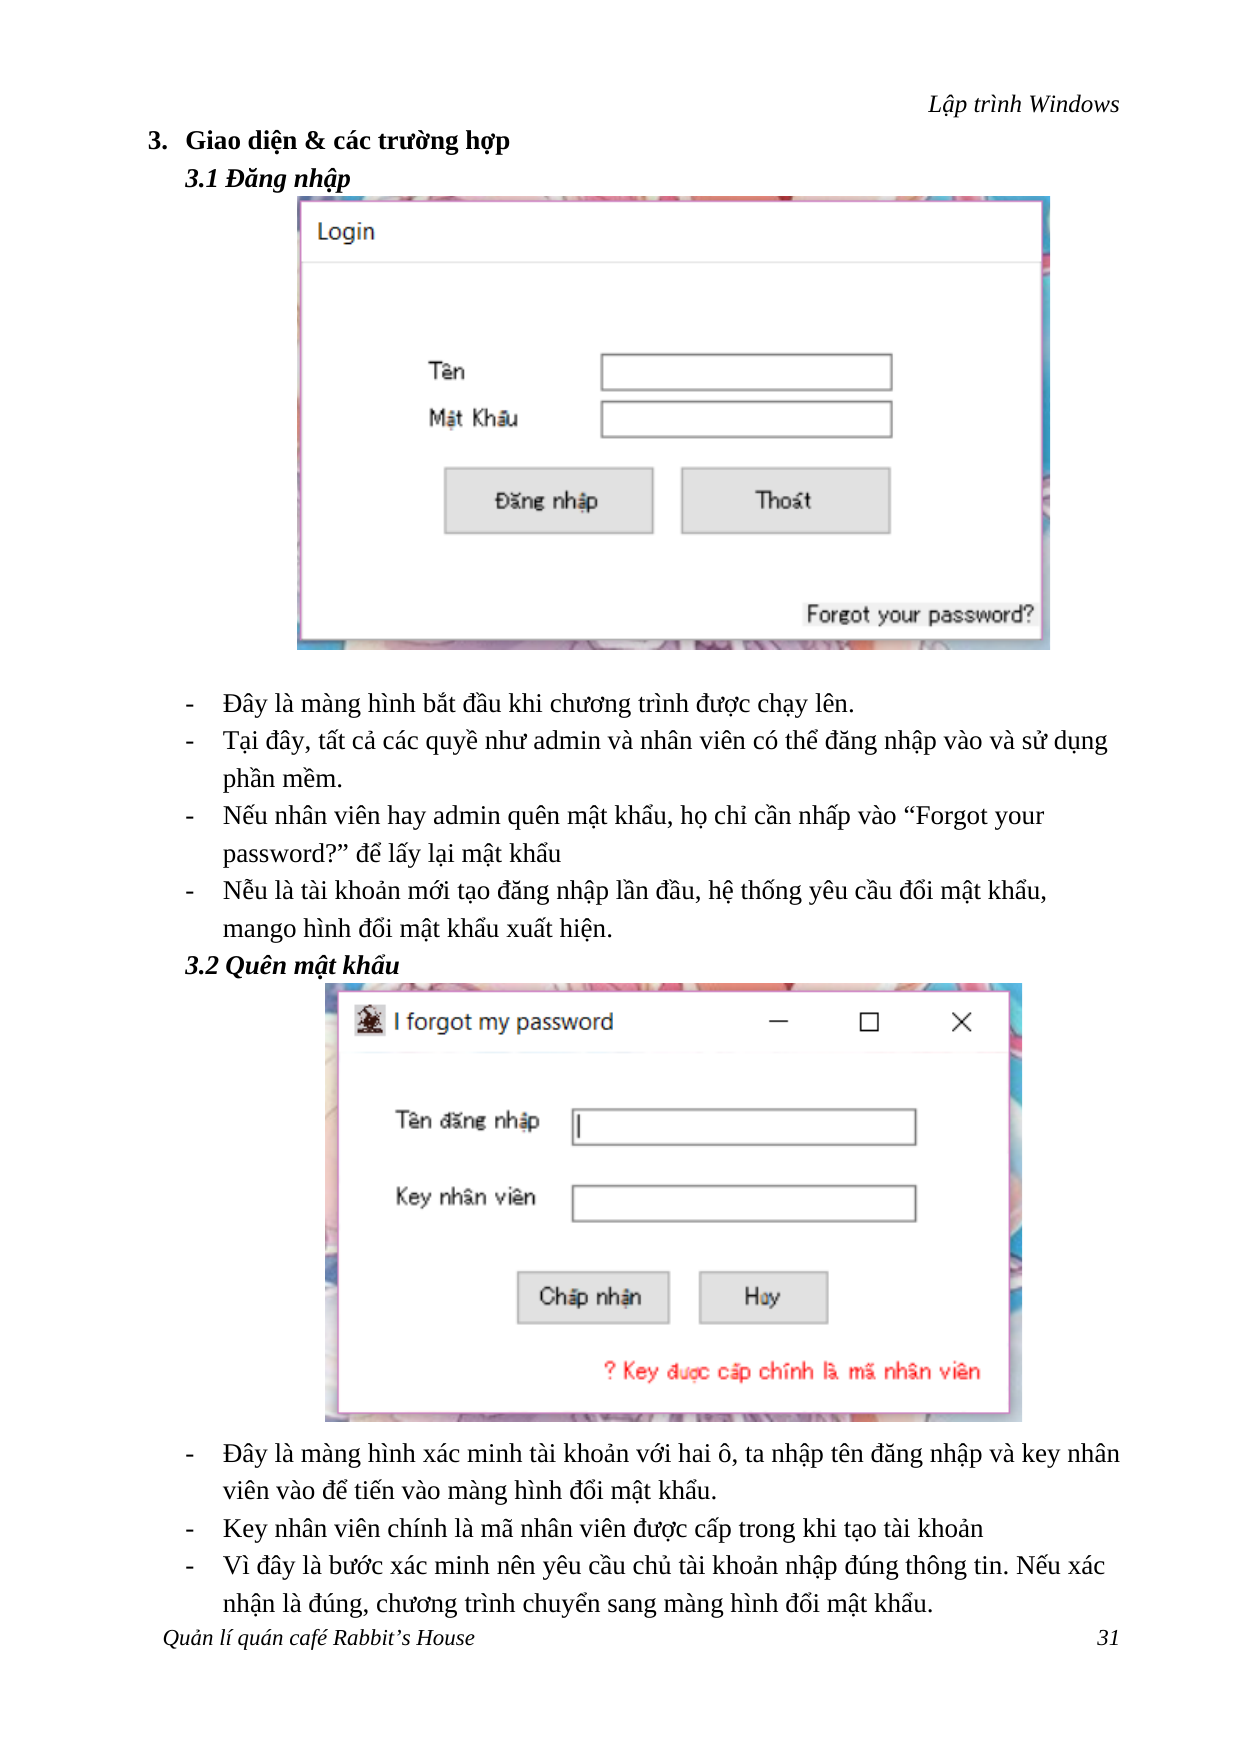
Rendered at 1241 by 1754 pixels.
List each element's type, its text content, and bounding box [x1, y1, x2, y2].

picture [325, 983, 1023, 1422]
list Đây là màng hình xác minh tài khoản với hai ô, ta nhập tên đăng nhập và key nhân viên vào để tiến vào màng hình đổi mật khẩu. [185, 1434, 1122, 1509]
list Quên mật khẩu [185, 946, 1122, 984]
list Tại đây, tất cả các quyề như admin và nhân viên có thể đăng nhập vào và sử dụng phần mềm. [185, 721, 1122, 796]
list Đây là màng hình bắt đầu khi chương trình được chạy lên. [185, 684, 1122, 721]
list Nếu nhân viên hay admin quên mật khẩu, họ chỉ cần nhấp vào “Forgot your password?” để lấy lại mật khẩu [185, 796, 1122, 871]
list Giao diện & các trường hợp [148, 121, 1122, 159]
picture [297, 196, 1051, 650]
list Vì đây là bước xác minh nên yêu cầu chủ tài khoản nhập đúng thông tin. Nếu xác nhận là đúng, chương trình chuyển sang màng hình đổi mật khẩu. [185, 1546, 1122, 1621]
list Nễu là tài khoản mới tạo đăng nhập lần đầu, hệ thống yêu cầu đổi mật khẩu, mango hình đổi mật khẩu xuất hiện. [185, 871, 1122, 946]
list Key nhân viên chính là mã nhân viên được cấp trong khi tạo tài khoản [185, 1509, 1122, 1546]
list Đăng nhập [185, 159, 1122, 196]
